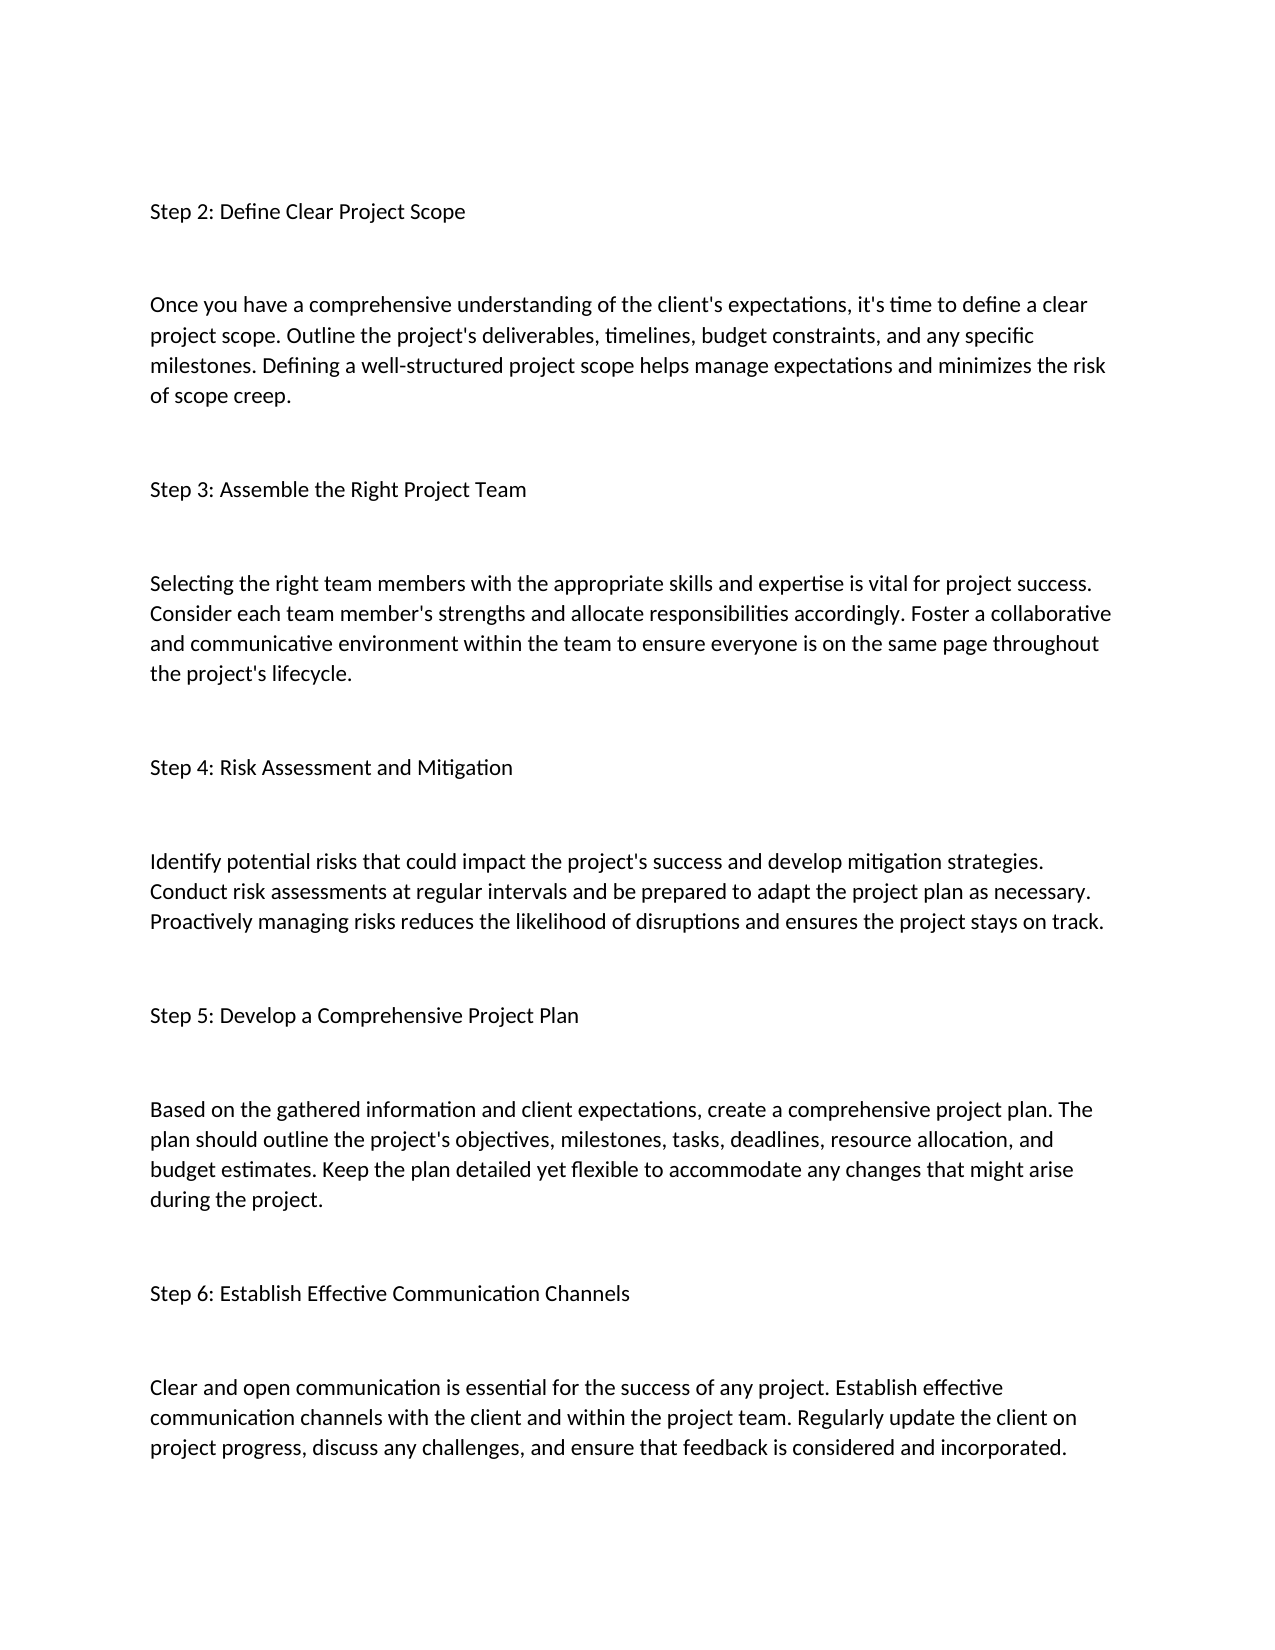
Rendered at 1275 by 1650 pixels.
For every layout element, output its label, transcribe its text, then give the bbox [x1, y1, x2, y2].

text Step 5: Develop a Comprehensive Project Plan [150, 1001, 1125, 1029]
text Once you have a comprehensive understanding of the client's expectations, it's time to define a clear project scope. Outline the project's deliverables, timelines, budget constraints, and any specific milestones. Defining a well-structured project scope helps manage expectations and minimizes the risk of scope creep. [150, 291, 1125, 409]
text Clear and open communication is essential for the success of any project. Establish effective communication channels with the client and within the project team. Regularly update the client on project progress, discuss any challenges, and ensure that feedback is considered and incorporated. [150, 1373, 1125, 1461]
text Identify potential risks that could impact the project's success and develop mitigation strategies. Conduct risk assessments at regular intervals and be prepared to adapt the project plan as necessary. Proactively managing risks reduces the likelihood of disruptions and ensures the project stays on track. [150, 847, 1125, 935]
text Step 6: Establish Effective Communication Channels [150, 1279, 1125, 1307]
text Step 2: Define Clear Project Scope [150, 197, 1125, 225]
text Based on the gathered information and client expectations, create a comprehensive project plan. The plan should outline the project's objectives, milestones, tasks, deadlines, resource allocation, and budget estimates. Keep the plan detailed yet flexible to accommodate any changes that might arise during the project. [150, 1095, 1125, 1213]
text Step 4: Risk Assessment and Mitigation [150, 753, 1125, 781]
text Step 3: Assemble the Right Project Team [150, 475, 1125, 503]
text Selecting the right team members with the appropriate skills and expertise is vital for project success. Consider each team member's strengths and allocate responsibilities accordingly. Foster a collaborative and communicative environment within the team to ensure everyone is on the same page throughout the project's lifecycle. [150, 569, 1125, 687]
